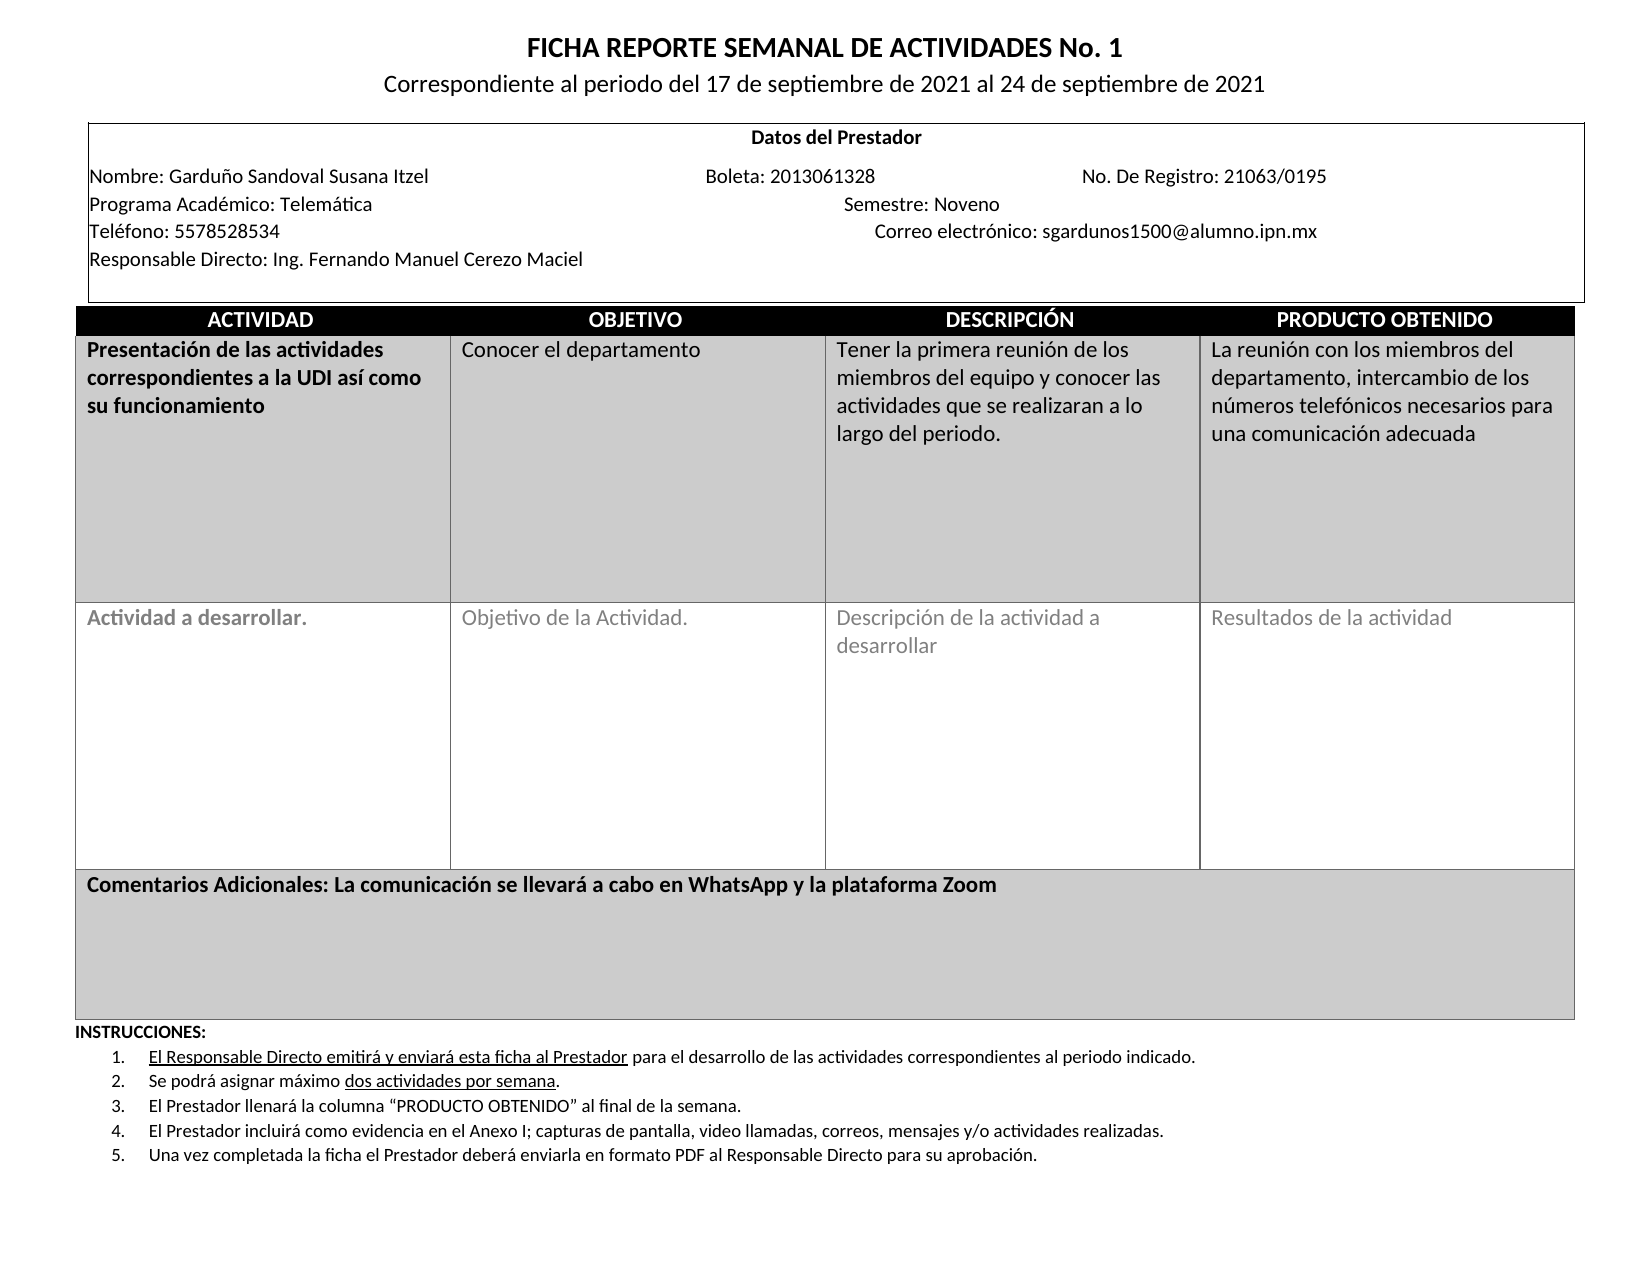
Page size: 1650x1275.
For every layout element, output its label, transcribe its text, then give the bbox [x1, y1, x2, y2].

list Se podrá asignar máximo dos actividades por semana. [111, 1069, 1584, 1092]
table_cell Tener la primera reunión de los miembros del equipo y conocer las actividades que se realizaran a lo largo del periodo. [826, 336, 1199, 602]
text FICHA REPORTE SEMANAL DE ACTIVIDADES No. 1 [75, 29, 1575, 65]
table_cell Descripción de la actividad a desarrollar [826, 603, 1199, 869]
text Responsable Directo: Ing. Fernando Manuel Cerezo Maciel [89, 245, 1584, 272]
list El Prestador llenará la columna “PRODUCTO OBTENIDO” al final de la semana. [111, 1094, 1584, 1117]
list El Prestador incluirá como evidencia en el Anexo I; capturas de pantalla, video llamadas, correos, mensajes y/o actividades realizadas. [111, 1119, 1584, 1142]
text Correspondiente al periodo del 17 de septiembre de 2021 al 24 de septiembre de 2021 [75, 68, 1575, 98]
table_cell La reunión con los miembros del departamento, intercambio de los números telefónicos necesarios para una comunicación adecuada [1201, 336, 1574, 602]
table_cell Conocer el departamento [451, 336, 825, 602]
text Teléfono: 5578528534 Correo electrónico: sgardunos1500@alumno.ipn.mx [89, 217, 1584, 244]
list Una vez completada la ficha el Prestador deberá enviarla en formato PDF al Responsable Directo para su aprobación. [111, 1144, 1584, 1167]
text INSTRUCCIONES: [75, 1020, 1584, 1043]
table_cell Resultados de la actividad [1201, 603, 1574, 869]
text Nombre: Garduño Sandoval Susana Itzel Boleta: 2013061328 No. De Registro: 21063/0195 [89, 162, 1584, 189]
table_cell Presentación de las actividades correspondientes a la UDI así como su funcionamiento [76, 336, 450, 602]
text Datos del Prestador [89, 124, 1584, 149]
table_header ACTIVIDAD OBJETIVO DESCRIPCIÓN PRODUCTO OBTENIDO [76, 306, 1575, 336]
table_cell Objetivo de la Actividad. [451, 603, 825, 869]
table_cell Actividad a desarrollar. [76, 603, 450, 869]
list El Responsable Directo emitirá y enviará esta ficha al Prestador para el desarrollo de las actividades correspondientes al periodo indicado. [111, 1045, 1584, 1068]
table_cell Comentarios Adicionales: La comunicación se llevará a cabo en WhatsApp y la plataforma Zoom [76, 870, 1574, 1019]
text Programa Académico: Telemática Semestre: Noveno [89, 190, 1584, 217]
